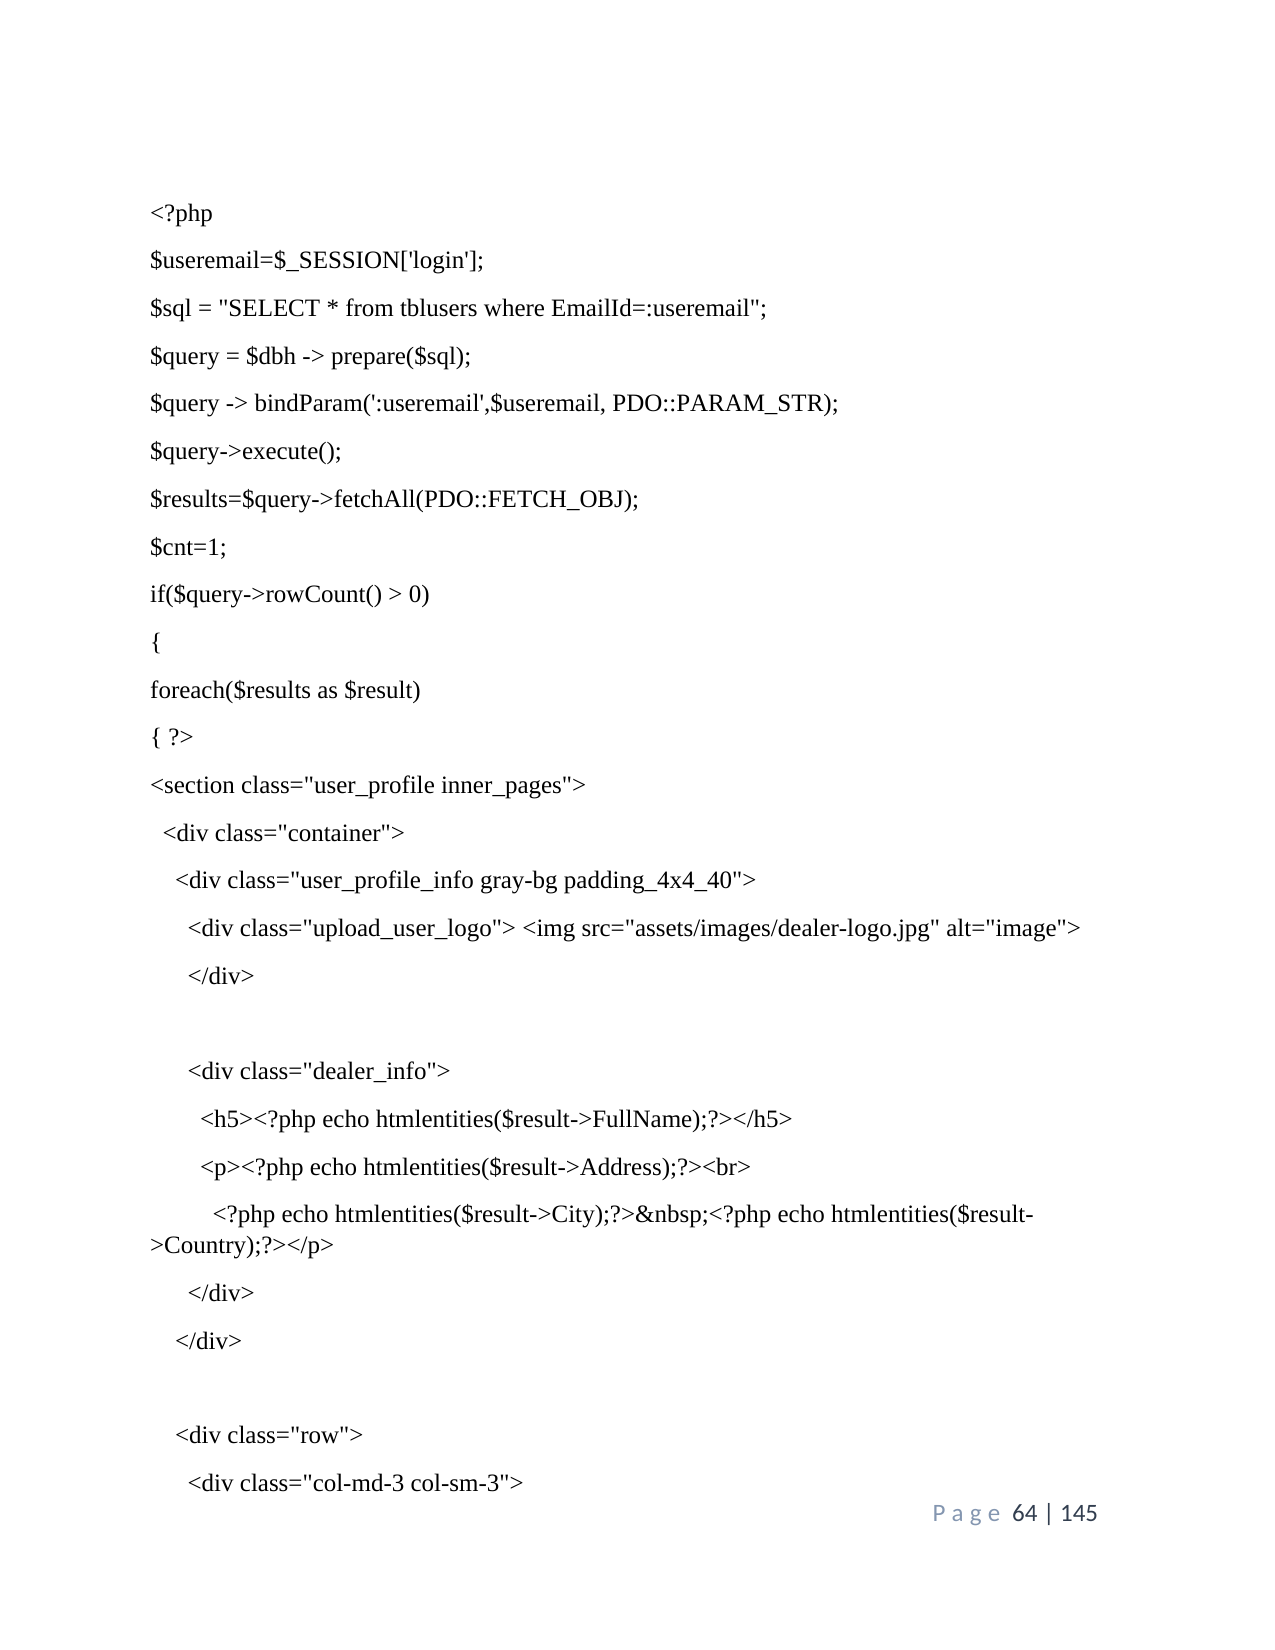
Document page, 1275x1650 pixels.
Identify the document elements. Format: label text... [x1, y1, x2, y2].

text { [150, 627, 1125, 656]
text { ?> [150, 722, 1125, 751]
text $cnt=1; [150, 532, 1125, 560]
text <p><?php echo htmlentities($result->Address);?><br> [150, 1152, 1125, 1181]
text $useremail=$_SESSION['login']; [150, 245, 1125, 274]
text <div class="upload_user_logo"> <img src="assets/images/dealer-logo.jpg" alt="image"> [150, 913, 1125, 942]
text <div class="row"> [150, 1421, 1125, 1449]
text $results=$query->fetchAll(PDO::FETCH_OBJ); [150, 484, 1125, 513]
text <?php [150, 198, 1125, 226]
text <div class="col-md-3 col-sm-3"> [150, 1468, 1125, 1497]
text $query = $dbh -> prepare($sql); [150, 341, 1125, 369]
text </div> [150, 1326, 1125, 1355]
text <div class="container"> [150, 818, 1125, 847]
text $sql = "SELECT * from tblusers where EmailId=:useremail"; [150, 293, 1125, 322]
text $query -> bindParam(':useremail',$useremail, PDO::PARAM_STR); [150, 388, 1125, 417]
text <h5><?php echo htmlentities($result->FullName);?></h5> [150, 1104, 1125, 1133]
text <?php echo htmlentities($result->City);?>&nbsp;<?php echo htmlentities($result->Country);?></p> [150, 1199, 1125, 1259]
text foreach($results as $result) [150, 675, 1125, 703]
text $query->execute(); [150, 436, 1125, 465]
text <div class="user_profile_info gray-bg padding_4x4_40"> [150, 866, 1125, 894]
text if($query->rowCount() > 0) [150, 579, 1125, 608]
text </div> [150, 1278, 1125, 1307]
text </div> [150, 961, 1125, 990]
text <div class="dealer_info"> [150, 1056, 1125, 1085]
text <section class="user_profile inner_pages"> [150, 770, 1125, 799]
